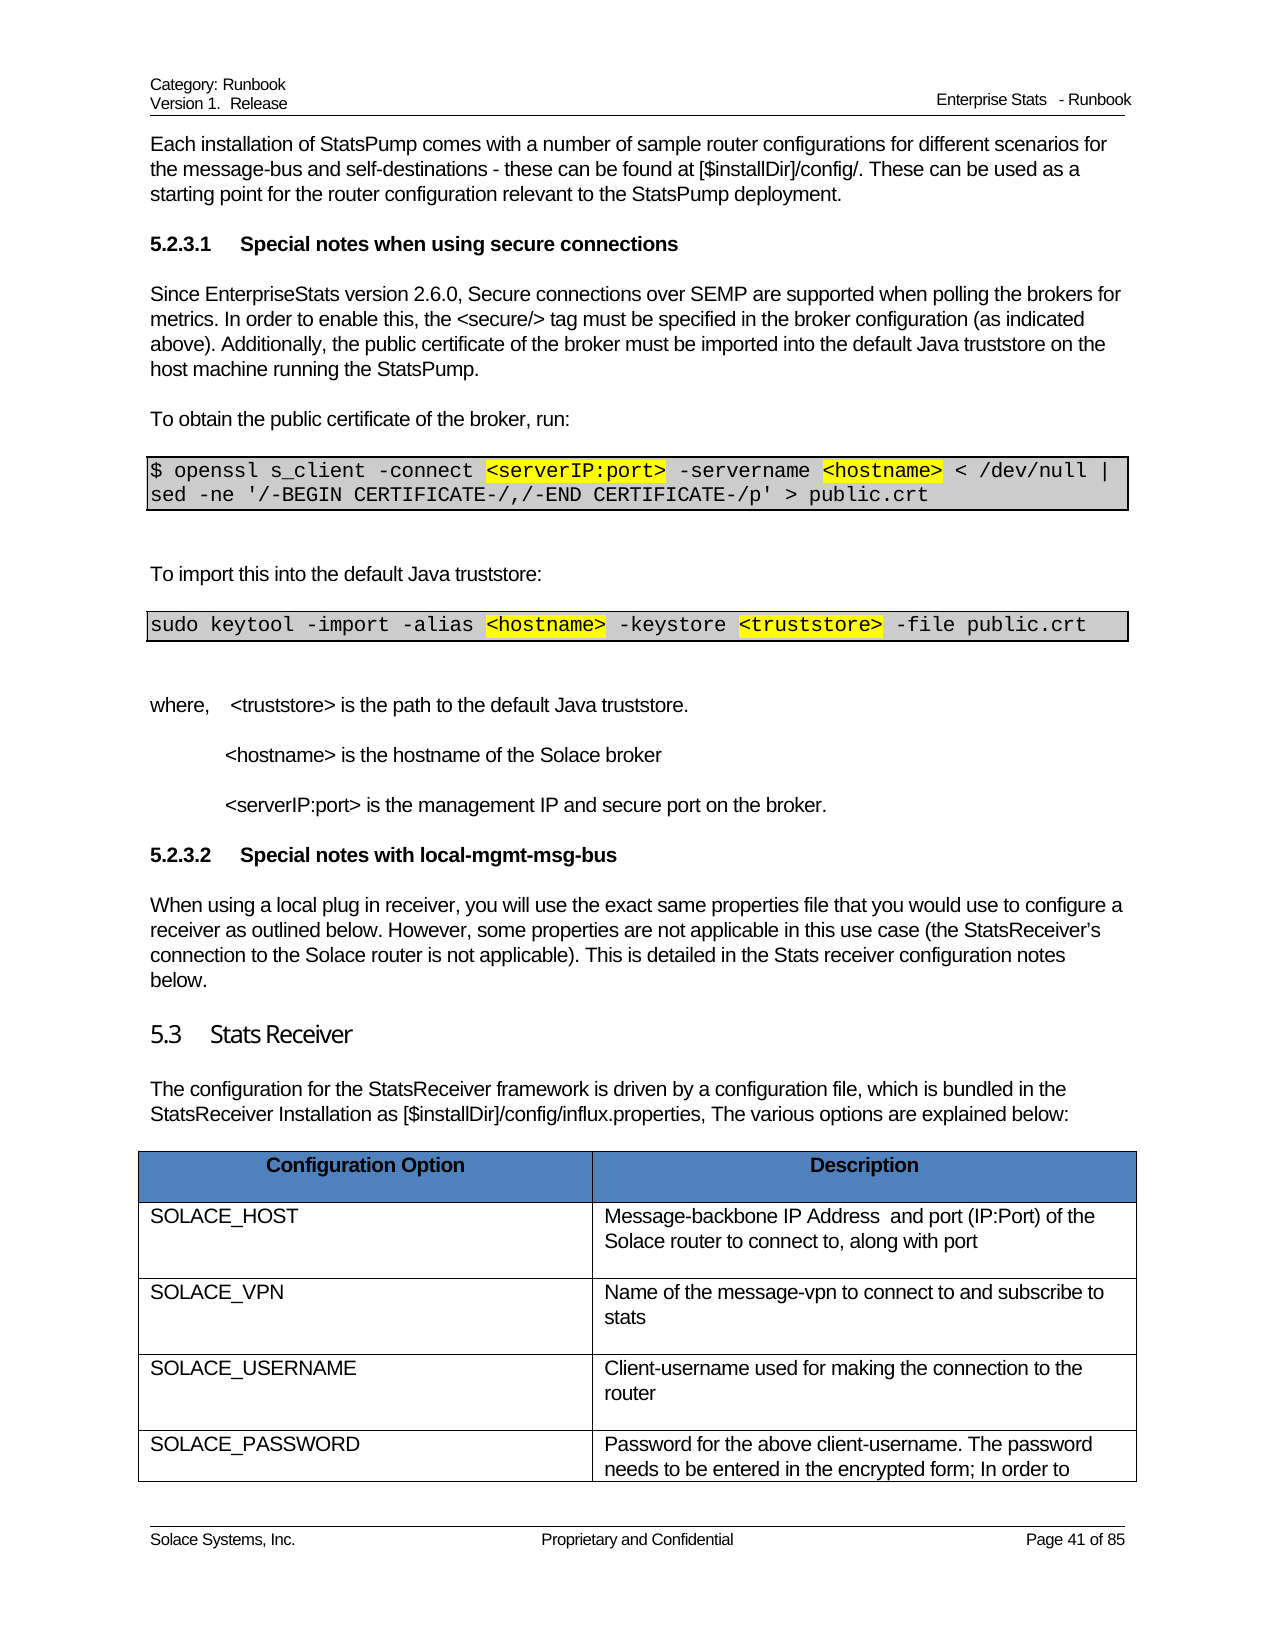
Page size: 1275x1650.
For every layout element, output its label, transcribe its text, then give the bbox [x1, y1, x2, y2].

text Since EnterpriseStats version 2.6.0, Secure connections over SEMP are supported when polling the brokers for metrics. In order to enable this, the <secure/> tag must be specified in the broker configuration (as indicated above). Additionally, the public certificate of the broker must be imported into the default Java truststore on the host machine running the StatsPump. [150, 281, 1125, 381]
table_cell Name of the message-vpn to connect to and subscribe to stats [593, 1279, 1136, 1354]
table_cell SOLACE_USERNAME [139, 1355, 592, 1430]
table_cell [593, 1431, 1136, 1481]
table_header Description [593, 1152, 1136, 1202]
text When using a local plug in receiver, you will use the exact same properties file that you would use to configure a receiver as outlined below. However, some properties are not applicable in this use case (the StatsReceiver’s connection to the Solace router is not applicable). This is detailed in the Stats receiver configuration notes below. [150, 892, 1125, 992]
text To obtain the public certificate of the broker, run: [150, 406, 1125, 431]
text Each installation of StatsPump comes with a number of sample router configurations for different scenarios for the message-bus and self-destinations - these can be found at [$installDir]/config/. These can be used as a starting point for the router configuration relevant to the StatsPump deployment. [150, 131, 1125, 206]
text The configuration for the StatsReceiver framework is driven by a configuration file, which is bundled in the StatsReceiver Installation as [$installDir]/config/influx.properties, The various options are explained below: [150, 1076, 1125, 1126]
text <hostname> is the hostname of the Solace broker [150, 742, 1125, 767]
table_header Configuration Option [139, 1152, 592, 1202]
table_cell Client-username used for making the connection to the router [593, 1355, 1136, 1430]
table_cell SOLACE_PASSWORD [139, 1431, 592, 1481]
subtitle Special notes with local-mgmt-msg-bus [150, 842, 1125, 867]
text To import this into the default Java truststore: [150, 561, 1125, 586]
subtitle Stats Receiver [150, 1017, 1125, 1051]
table_cell Message-backbone IP Address and port (IP:Port) of the Solace router to connect to, along with port [593, 1203, 1136, 1278]
subtitle Special notes when using secure connections [150, 231, 1125, 256]
table_cell SOLACE_VPN [139, 1279, 592, 1354]
text sudo keytool -import -alias <hostname> -keystore <truststore> -file public.crt [148, 612, 1127, 640]
text where, <truststore> is the path to the default Java truststore. [150, 692, 1125, 717]
text $ openssl s_client -connect <serverIP:port> -servername <hostname> < /dev/null | sed -ne '/-BEGIN CERTIFICATE-/,/-END CERTIFICATE-/p' > public.crt [148, 458, 1127, 509]
table_cell SOLACE_HOST [139, 1203, 592, 1278]
text <serverIP:port> is the management IP and secure port on the broker. [150, 792, 1125, 817]
